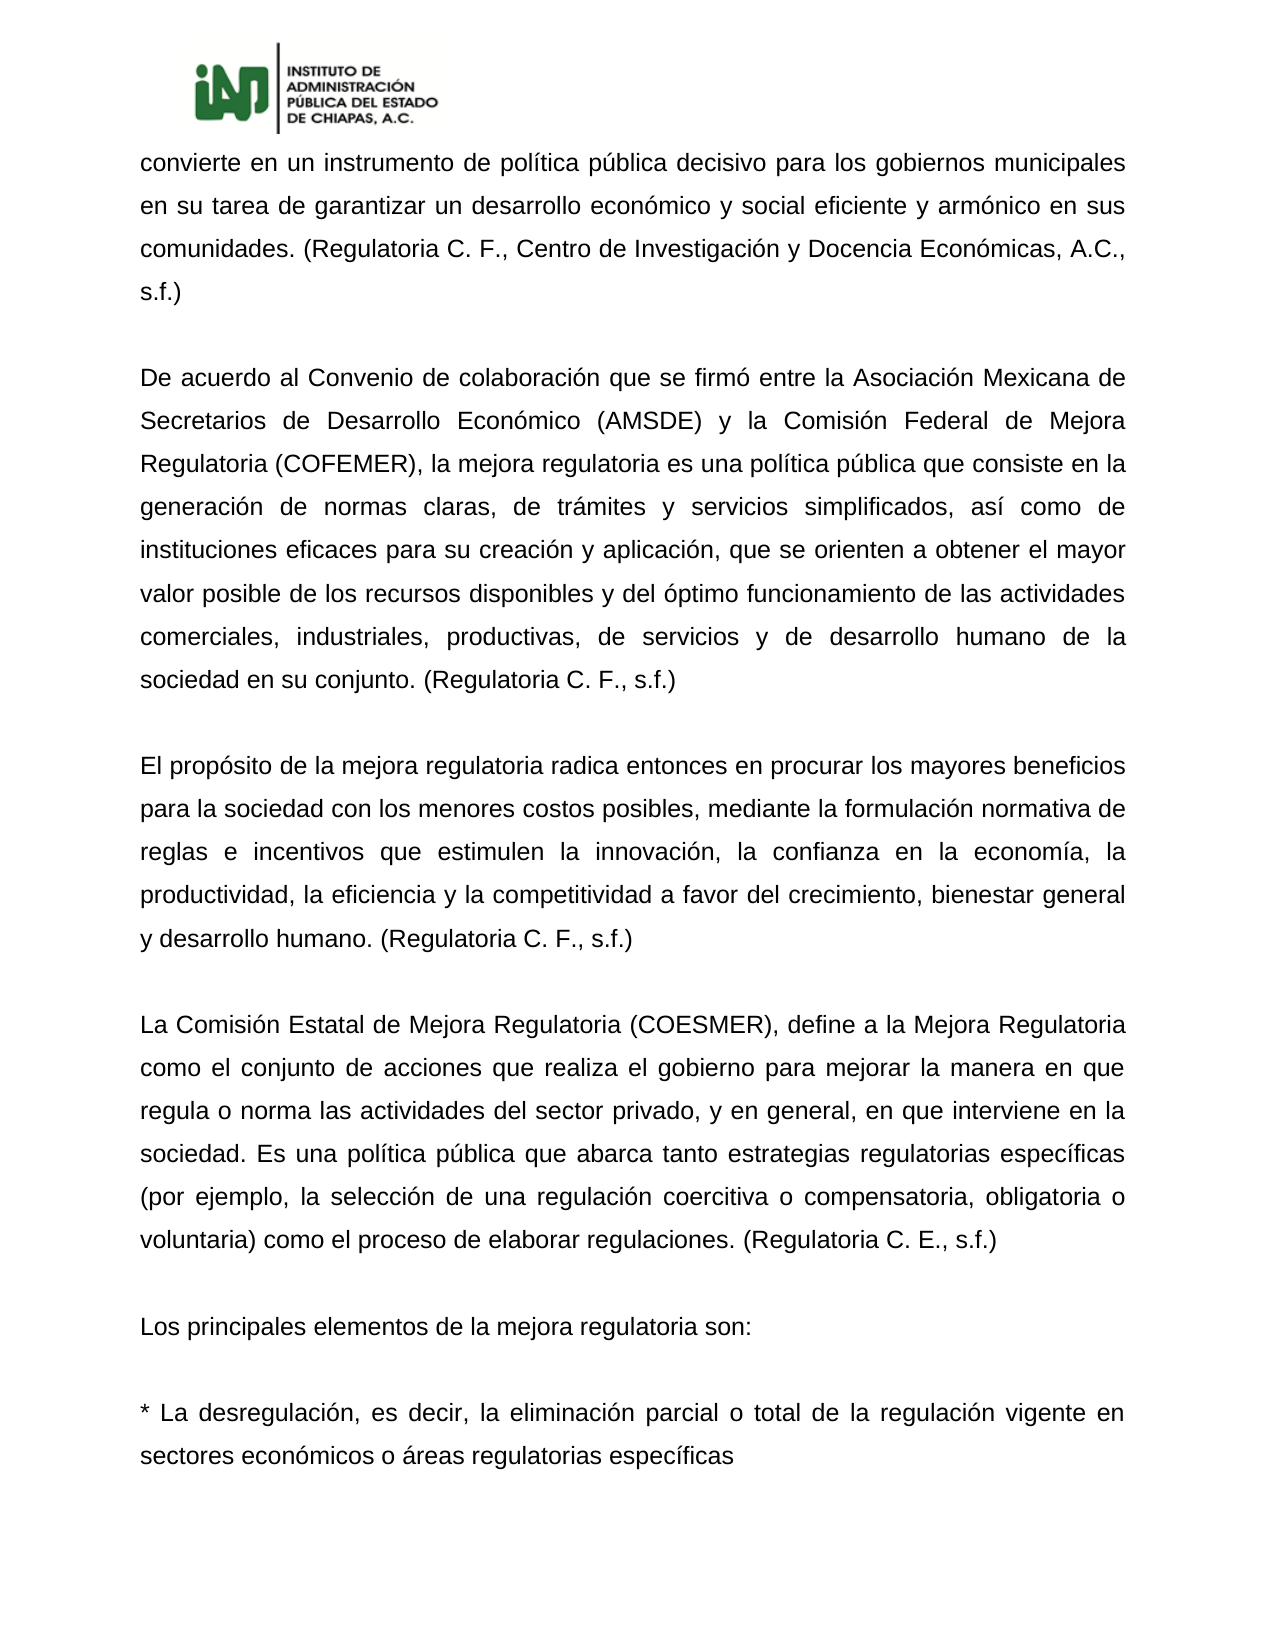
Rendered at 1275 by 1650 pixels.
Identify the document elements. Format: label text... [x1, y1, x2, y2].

text De acuerdo al Convenio de colaboración que se firmó entre la Asociación Mexicana de Secretarios de Desarrollo Económico (AMSDE) y la Comisión Federal de Mejora Regulatoria (COFEMER), la mejora regulatoria es una política pública que consiste en la generación de normas claras, de trámites y servicios simplificados, así como de instituciones eficaces para su creación y aplicación, que se orienten a obtener el mayor valor posible de los recursos disponibles y del óptimo funcionamiento de las actividades comerciales, industriales, productivas, de servicios y de desarrollo humano de la sociedad en su conjunto. [140, 363, 1127, 693]
text Los principales elementos de la mejora regulatoria son: [140, 1312, 1127, 1340]
picture [177, 38, 447, 134]
text * La desregulación, es decir, la eliminación parcial o total de la regulación vigente en sectores económicos o áreas regulatorias específicas [140, 1398, 1127, 1470]
text El propósito de la mejora regulatoria radica entonces en procurar los mayores beneficios para la sociedad con los menores costos posibles, mediante la formulación normativa de reglas e incentivos que estimulen la innovación, la confianza en la economía, la productividad, la eficiencia y la competitividad a favor del crecimiento, bienestar general y desarrollo humano. [140, 751, 1127, 952]
text La Comisión Estatal de Mejora Regulatoria (COESMER), define a la Mejora Regulatoria como el conjunto de acciones que realiza el gobierno para mejorar la manera en que regula o norma las actividades del sector privado, y en general, en que interviene en la sociedad. Es una política pública que abarca tanto estrategias regulatorias específicas (por ejemplo, la selección de una regulación coercitiva o compensatoria, obligatoria o voluntaria) como el proceso de elaborar regulaciones. [140, 1010, 1127, 1254]
